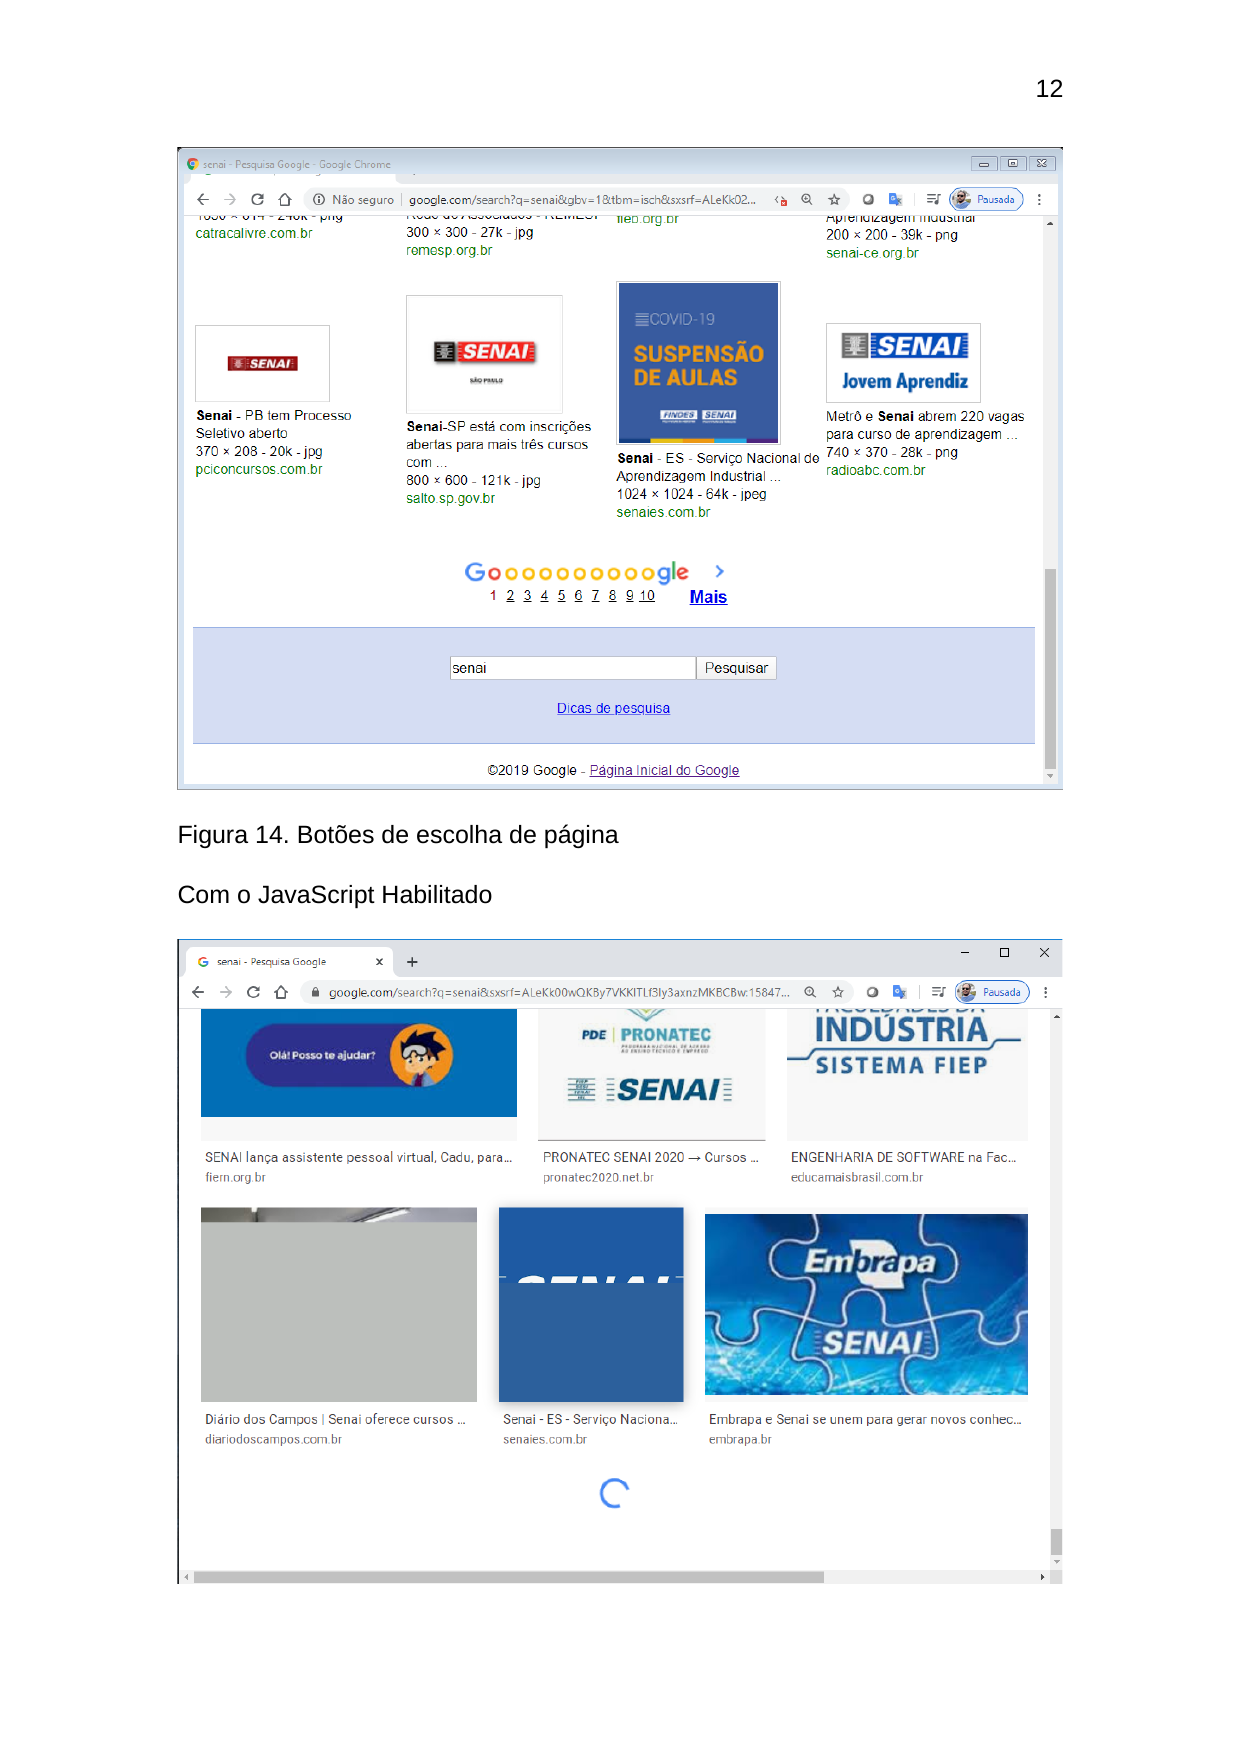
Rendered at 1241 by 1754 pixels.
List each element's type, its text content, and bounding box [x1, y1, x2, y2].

text Com o JavaScript Habilitado [177, 880, 1063, 909]
text Figura 14. Botões de escolha de página [177, 820, 1063, 849]
picture [177, 939, 1063, 1584]
